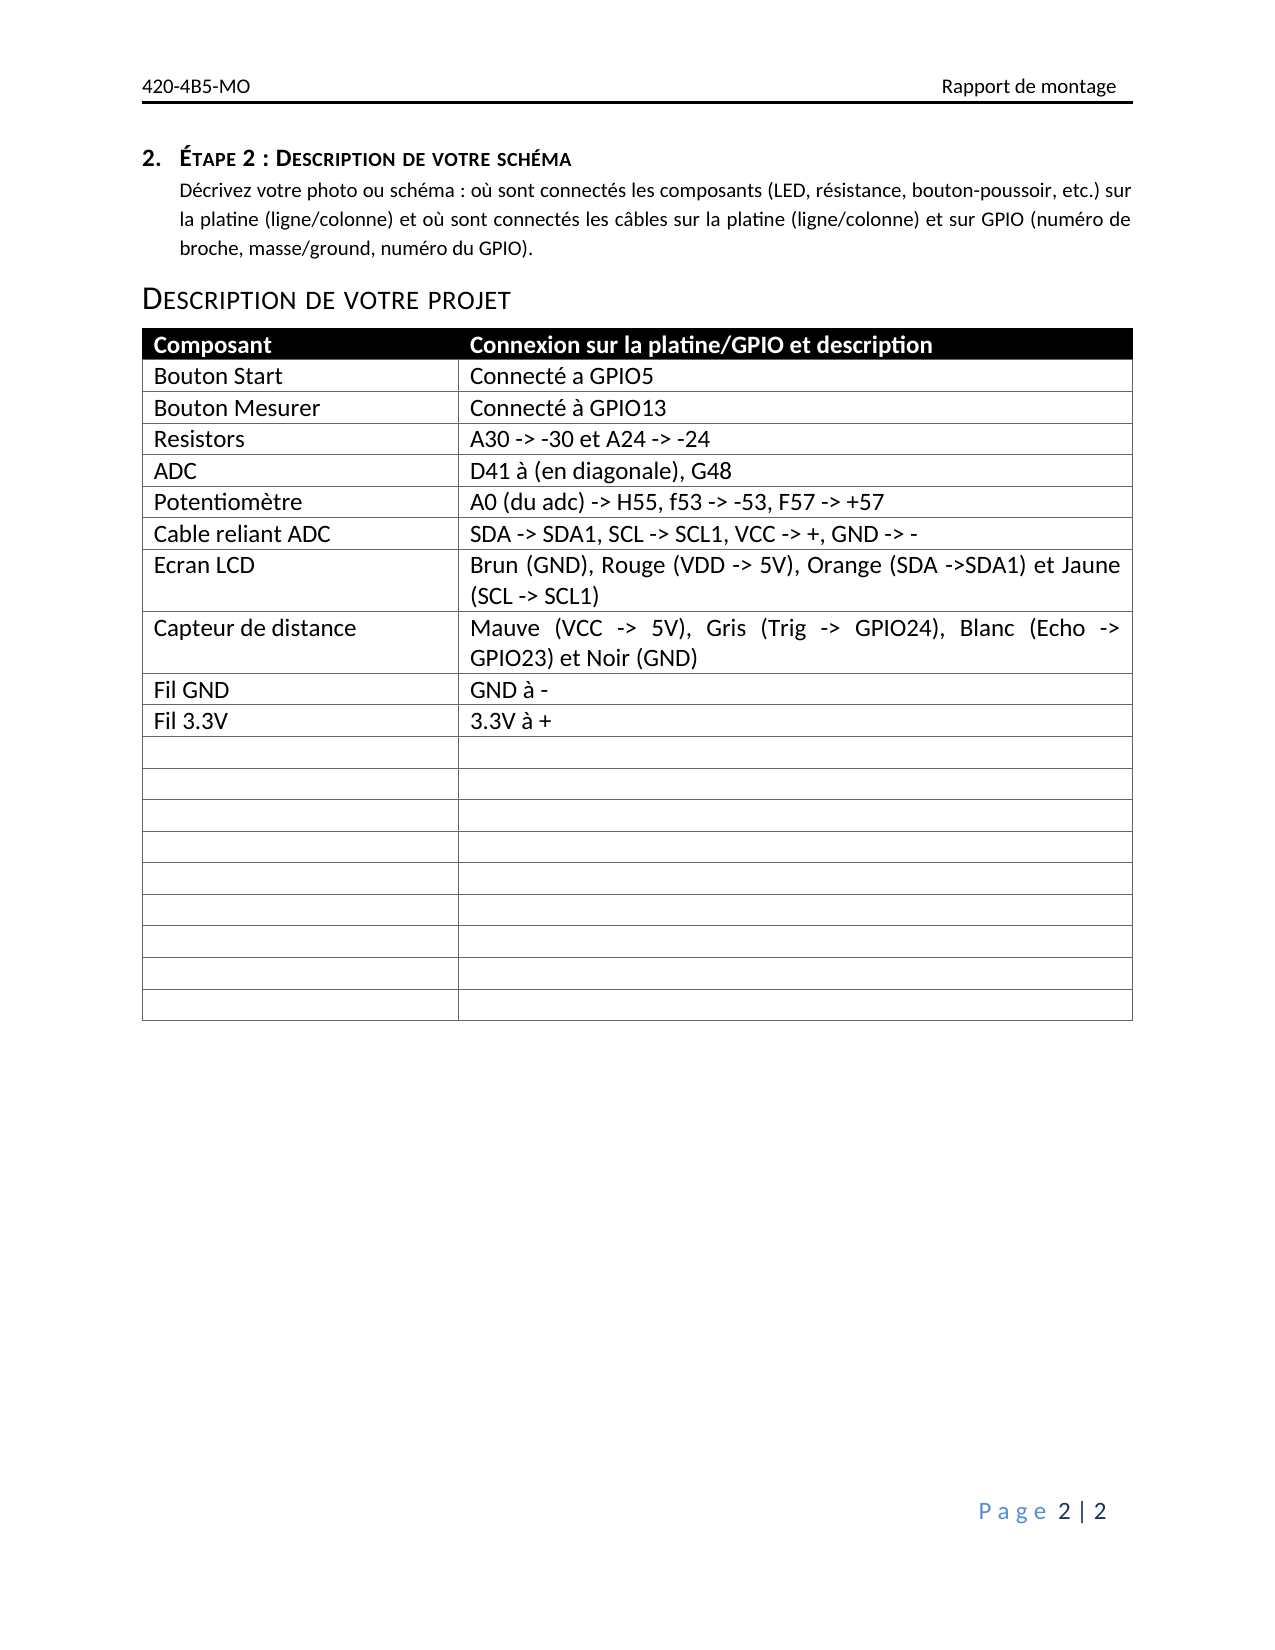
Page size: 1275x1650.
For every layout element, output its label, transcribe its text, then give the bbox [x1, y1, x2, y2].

table_cell Capteur de distance [143, 612, 458, 673]
table_cell Bouton Start [143, 360, 458, 391]
table_cell Connecté a GPIO5 [459, 360, 1132, 391]
table_cell Ecran LCD [143, 550, 458, 611]
table_cell [143, 990, 458, 1020]
table_cell [143, 863, 458, 894]
table_cell [459, 990, 1132, 1020]
text Décrivez votre photo ou schéma : où sont connectés les composants (LED, résistance, bouton-poussoir, etc.) sur la platine (ligne/colonne) et où sont connectés les câbles sur la platine (ligne/colonne) et sur GPIO (numéro de broche, masse/ground, numéro du GPIO). [179, 177, 1133, 261]
table_cell Mauve (VCC -> 5V), Gris (Trig -> GPIO24), Blanc (Echo -> GPIO23) et Noir (GND) [459, 612, 1132, 673]
table_cell D41 à (en diagonale), G48 [459, 455, 1132, 486]
table_cell [143, 769, 458, 799]
table_cell ADC [143, 455, 458, 486]
table_cell [143, 958, 458, 988]
table_cell [459, 863, 1132, 894]
table_cell [143, 800, 458, 831]
subtitle Description de votre projet [142, 277, 1133, 317]
table_cell [459, 958, 1132, 988]
table_cell [143, 832, 458, 862]
table_cell [459, 769, 1132, 799]
table_cell [143, 737, 458, 767]
table_header Composant [143, 329, 458, 359]
table_cell Connecté à GPIO13 [459, 392, 1132, 422]
table_cell 3.3V à + [459, 705, 1132, 736]
table_cell [143, 895, 458, 925]
table_cell Potentiomètre [143, 487, 458, 517]
table_cell [143, 926, 458, 957]
table_cell Brun (GND), Rouge (VDD -> 5V), Orange (SDA ->SDA1) et Jaune (SCL -> SCL1) [459, 550, 1132, 611]
table_header Connexion sur la platine/GPIO et description [459, 329, 1132, 359]
table_cell [459, 737, 1132, 767]
table_cell [459, 832, 1132, 862]
table_cell Fil 3.3V [143, 705, 458, 736]
table_cell Resistors [143, 424, 458, 454]
table_cell [459, 926, 1132, 957]
table_cell [459, 895, 1132, 925]
table_cell A0 (du adc) -> H55, f53 -> -53, F57 -> +57 [459, 487, 1132, 517]
table_cell GND à - [459, 674, 1132, 704]
table_cell SDA -> SDA1, SCL -> SCL1, VCC -> +, GND -> - [459, 518, 1132, 549]
table_cell Fil GND [143, 674, 458, 704]
table_cell Cable reliant ADC [143, 518, 458, 549]
table_cell A30 -> -30 et A24 -> -24 [459, 424, 1132, 454]
table_cell Bouton Mesurer [143, 392, 458, 422]
table_cell [459, 800, 1132, 831]
subtitle Étape 2 : Description de votre schéma [142, 142, 1133, 172]
